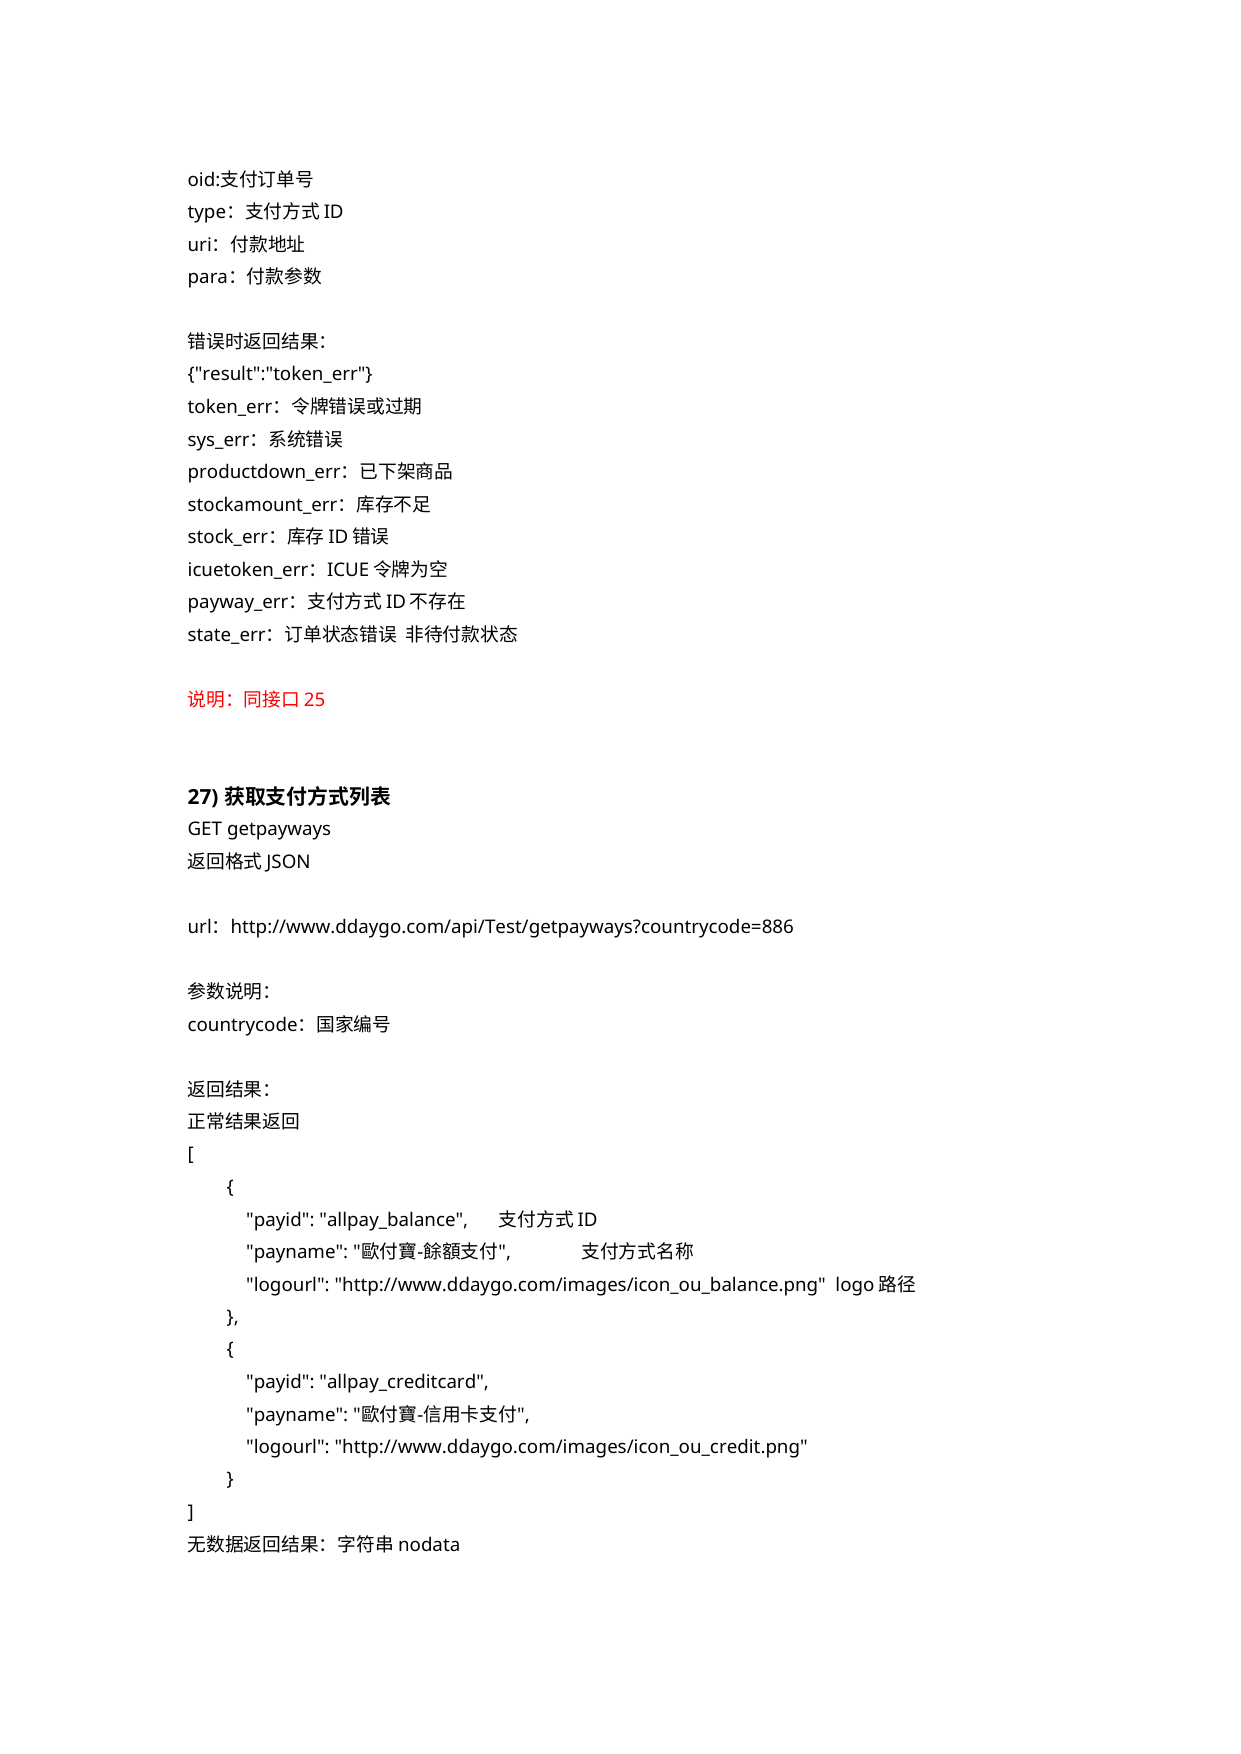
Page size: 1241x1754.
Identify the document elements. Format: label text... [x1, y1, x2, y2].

list state_err：订单状态错误 非待付款状态 [187, 617, 1053, 649]
list icuetoken_err：ICUE令牌为空 [187, 552, 1053, 584]
list ] [187, 1494, 1053, 1527]
list 正常结果返回 [187, 1104, 1053, 1137]
list "payname": "歐付寶-餘額支付", 支付方式名称 [187, 1234, 1053, 1267]
list { [187, 1332, 1053, 1364]
list GET getpayways [187, 812, 1053, 844]
list oid:支付订单号 [187, 162, 1053, 194]
list {"result":"token_err"} [187, 357, 1053, 389]
list 说明：同接口25 [187, 682, 1053, 714]
list 返回结果： [187, 1072, 1053, 1104]
list [ [187, 1137, 1053, 1169]
list 错误时返回结果： [187, 324, 1053, 357]
list "logourl": "http://www.ddaygo.com/images/icon_ou_balance.png" logo路径 [187, 1267, 1053, 1299]
list 参数说明： [187, 974, 1053, 1007]
list token_err：令牌错误或过期 [187, 389, 1053, 422]
list "logourl": "http://www.ddaygo.com/images/icon_ou_credit.png" [187, 1429, 1053, 1462]
list type：支付方式ID [187, 194, 1053, 227]
list "payname": "歐付寶-信用卡支付", [187, 1397, 1053, 1429]
list payway_err：支付方式ID不存在 [187, 584, 1053, 617]
list url：http://www.ddaygo.com/api/Test/getpayways?countrycode=886 [187, 909, 1053, 942]
list countrycode：国家编号 [187, 1007, 1053, 1039]
list "payid": "allpay_creditcard", [187, 1364, 1053, 1397]
list uri：付款地址 [187, 227, 1053, 259]
list }, [187, 1299, 1053, 1332]
list productdown_err：已下架商品 [187, 454, 1053, 487]
list sys_err：系统错误 [187, 422, 1053, 454]
list 无数据返回结果：字符串 nodata [187, 1527, 1053, 1559]
list 返回格式JSON [187, 844, 1053, 877]
list } [187, 1462, 1053, 1494]
list stock_err：库存ID错误 [187, 519, 1053, 552]
list 27) 获取支付方式列表 [187, 779, 1053, 812]
list para：付款参数 [187, 259, 1053, 292]
list { [187, 1169, 1053, 1202]
list stockamount_err：库存不足 [187, 487, 1053, 519]
list "payid": "allpay_balance", 支付方式ID [187, 1202, 1053, 1234]
